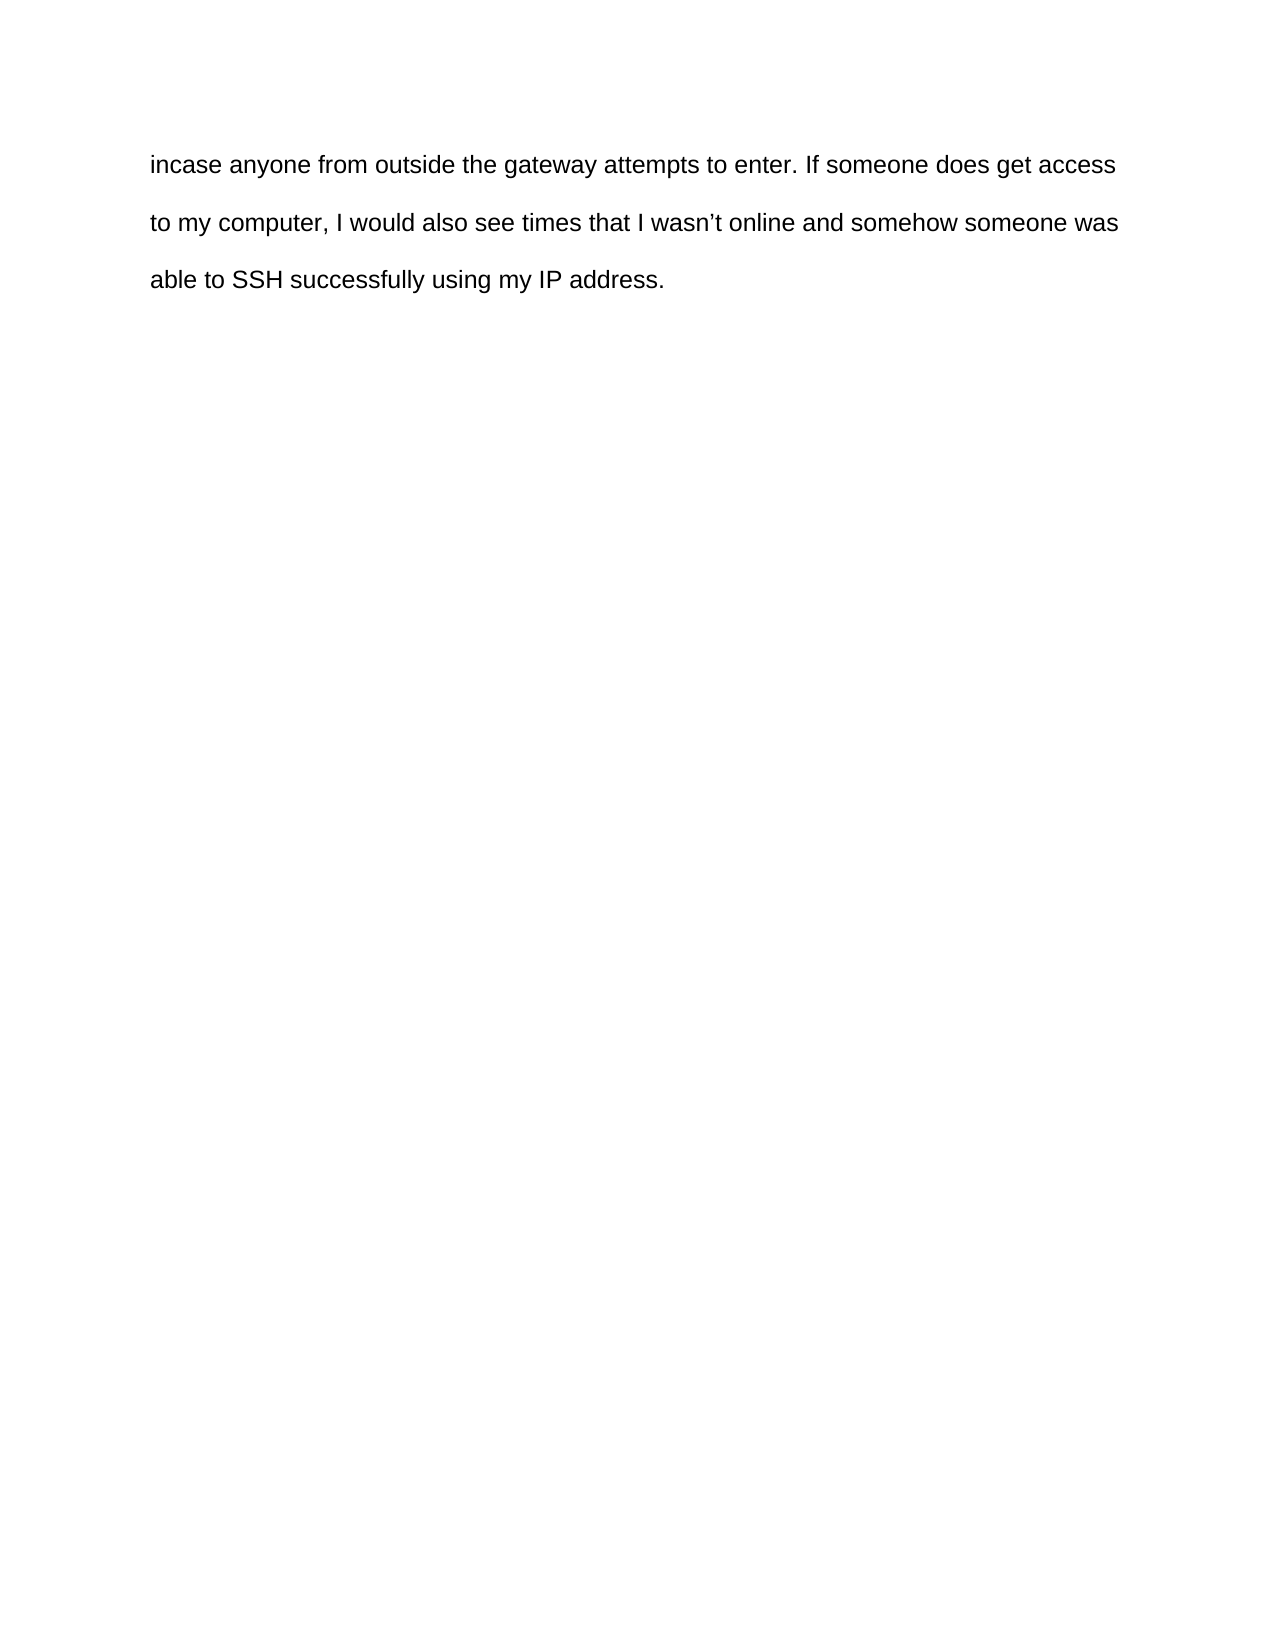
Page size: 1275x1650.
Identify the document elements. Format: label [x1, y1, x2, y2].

text [150, 150, 1125, 294]
